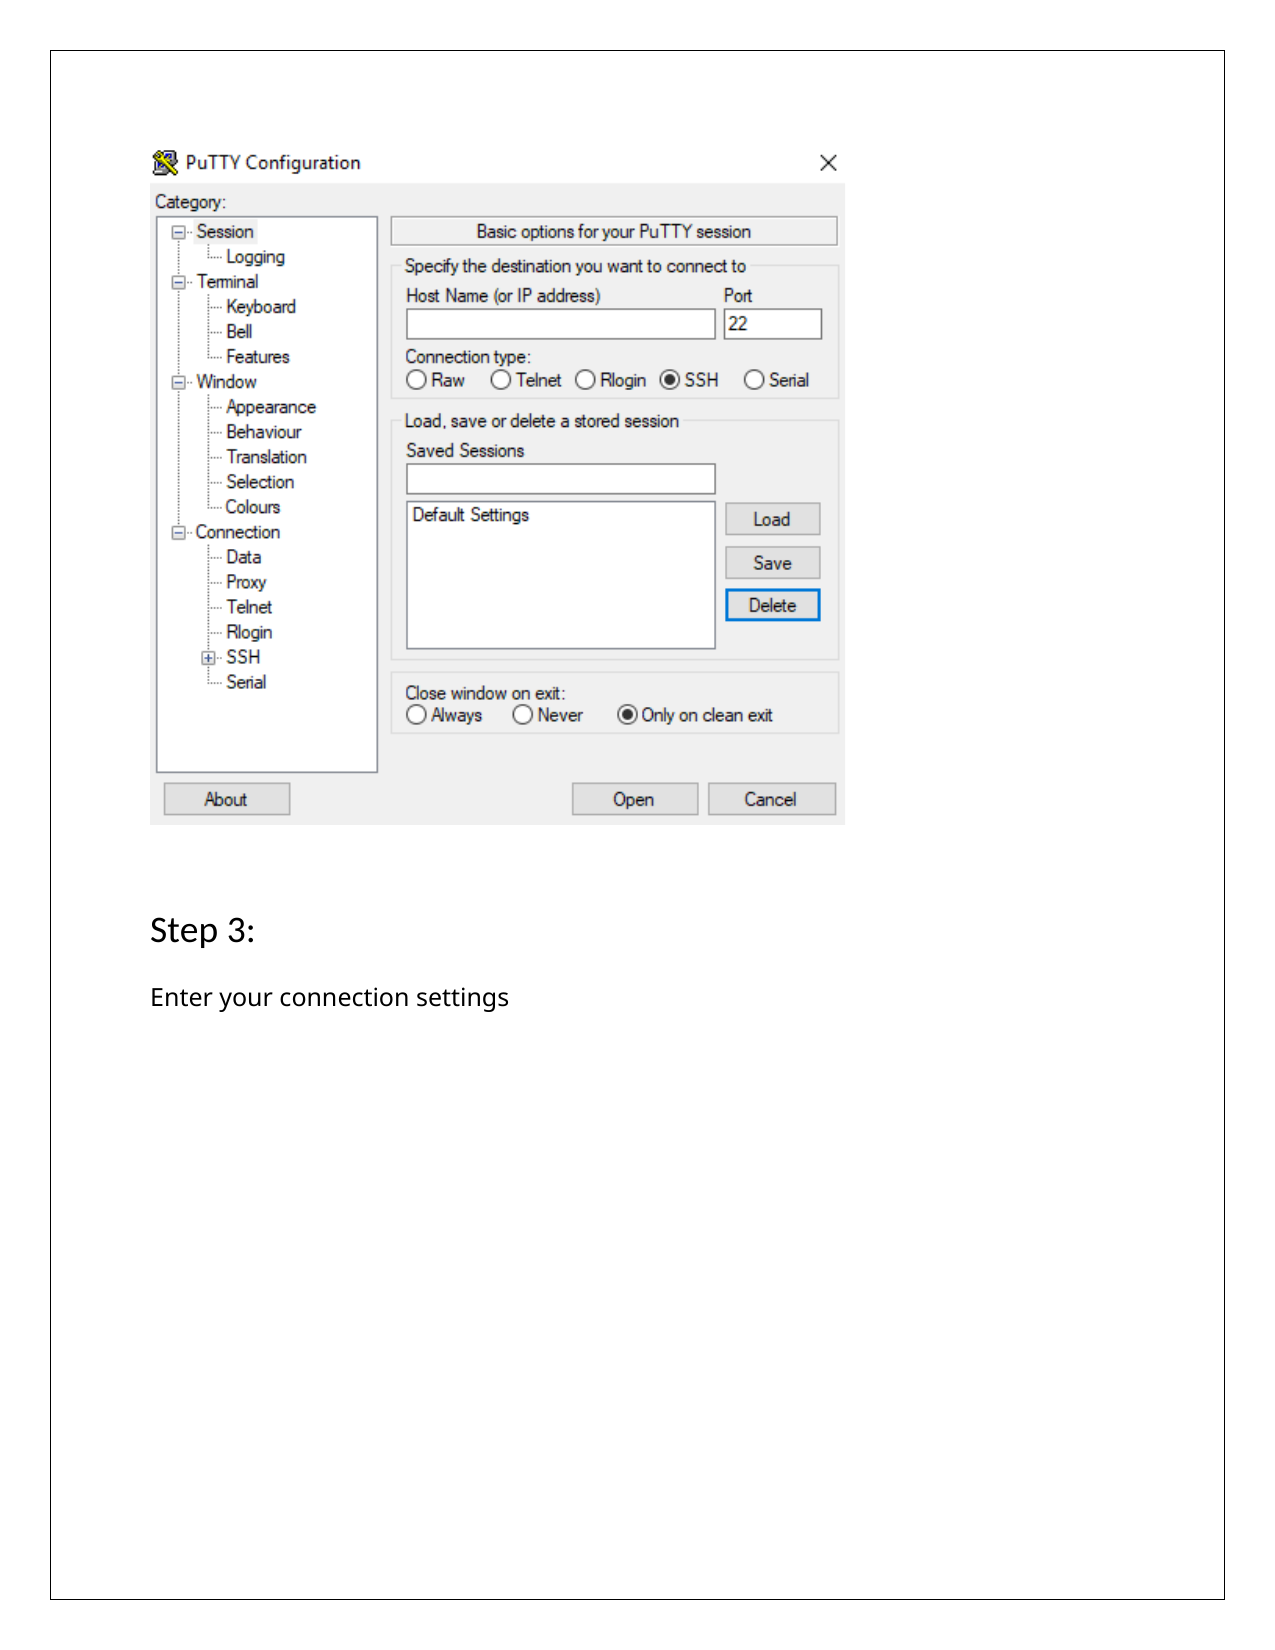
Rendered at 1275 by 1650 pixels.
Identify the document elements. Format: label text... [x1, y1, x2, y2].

text Enter your connection settings [150, 979, 1125, 1013]
text Step 3: [150, 906, 1125, 952]
picture [150, 150, 846, 825]
